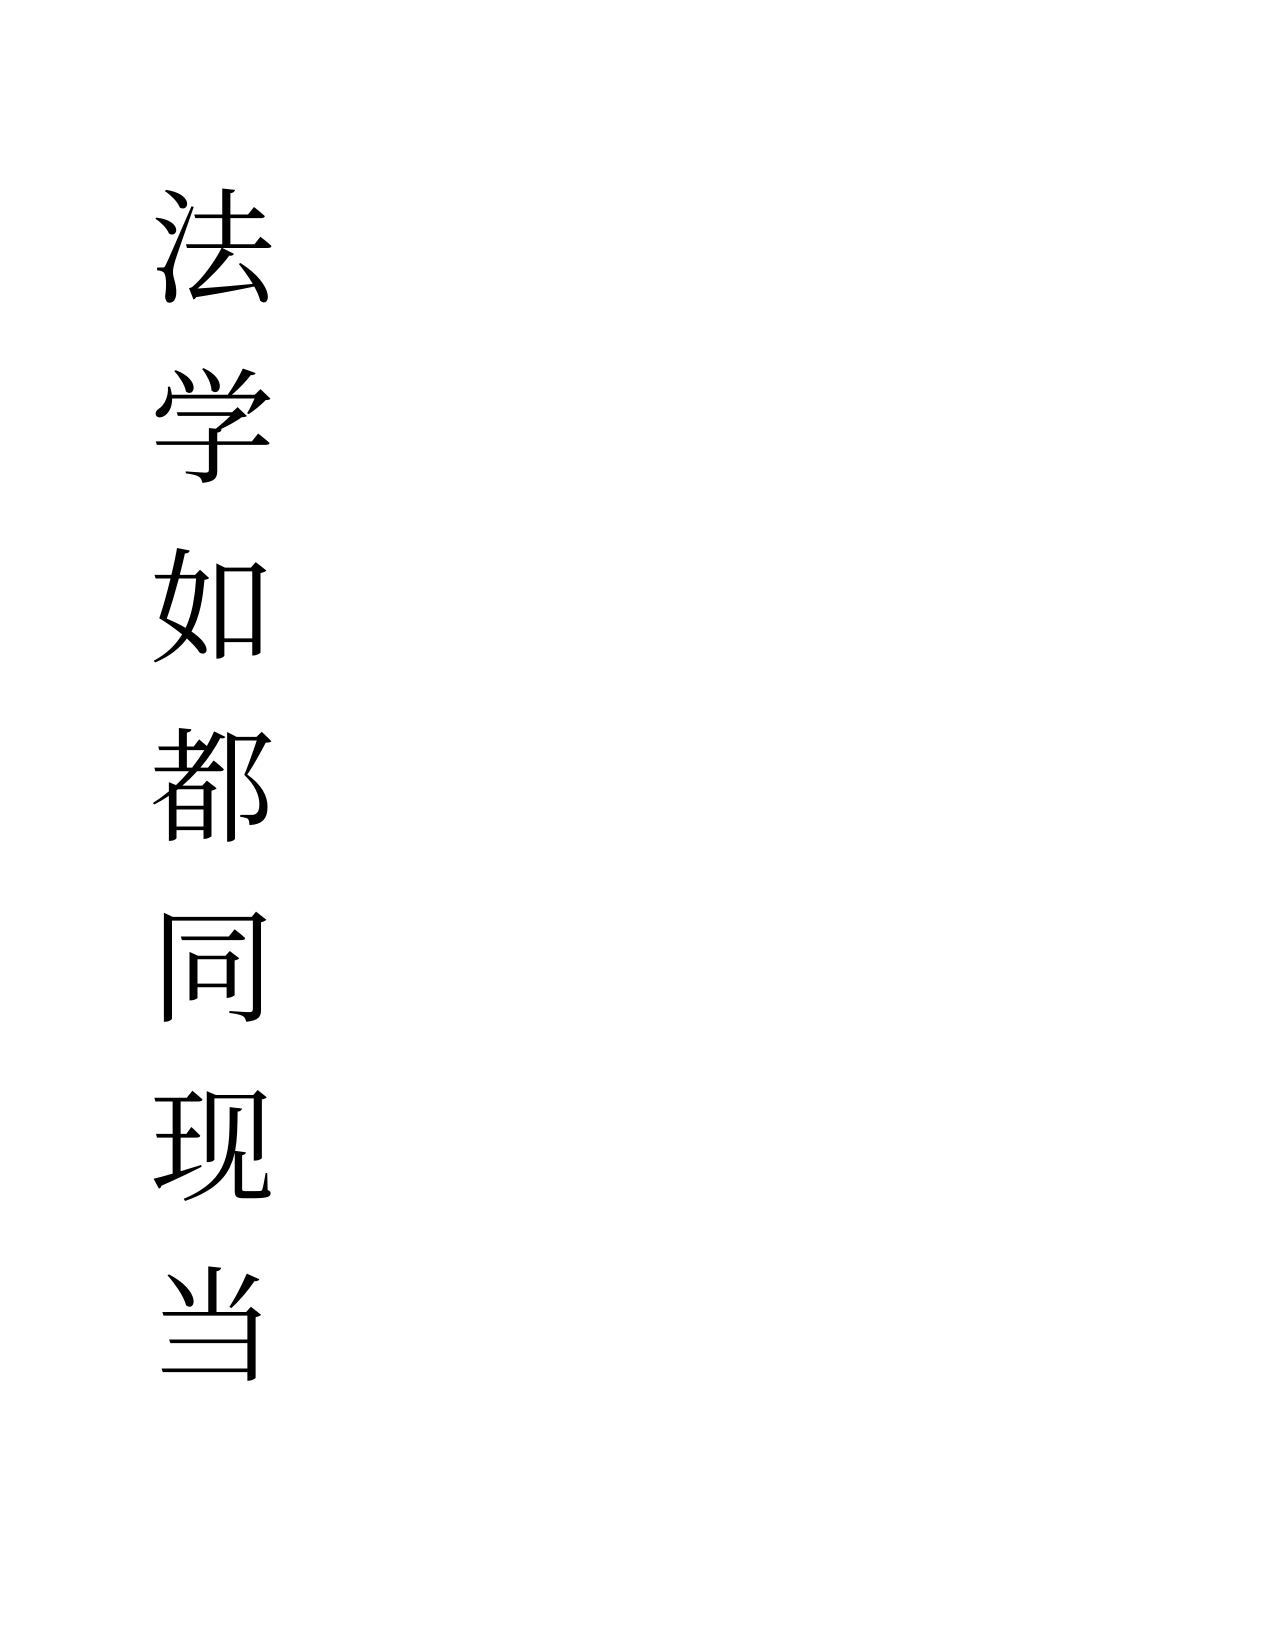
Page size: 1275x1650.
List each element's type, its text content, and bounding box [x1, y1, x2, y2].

text 如 [150, 509, 1125, 689]
text 都 [150, 689, 1125, 868]
text 现 [150, 1048, 1125, 1227]
text 同 [150, 868, 1125, 1048]
text 当 [150, 1227, 1125, 1407]
text 学 [150, 329, 1125, 509]
text 法 [150, 150, 1125, 329]
